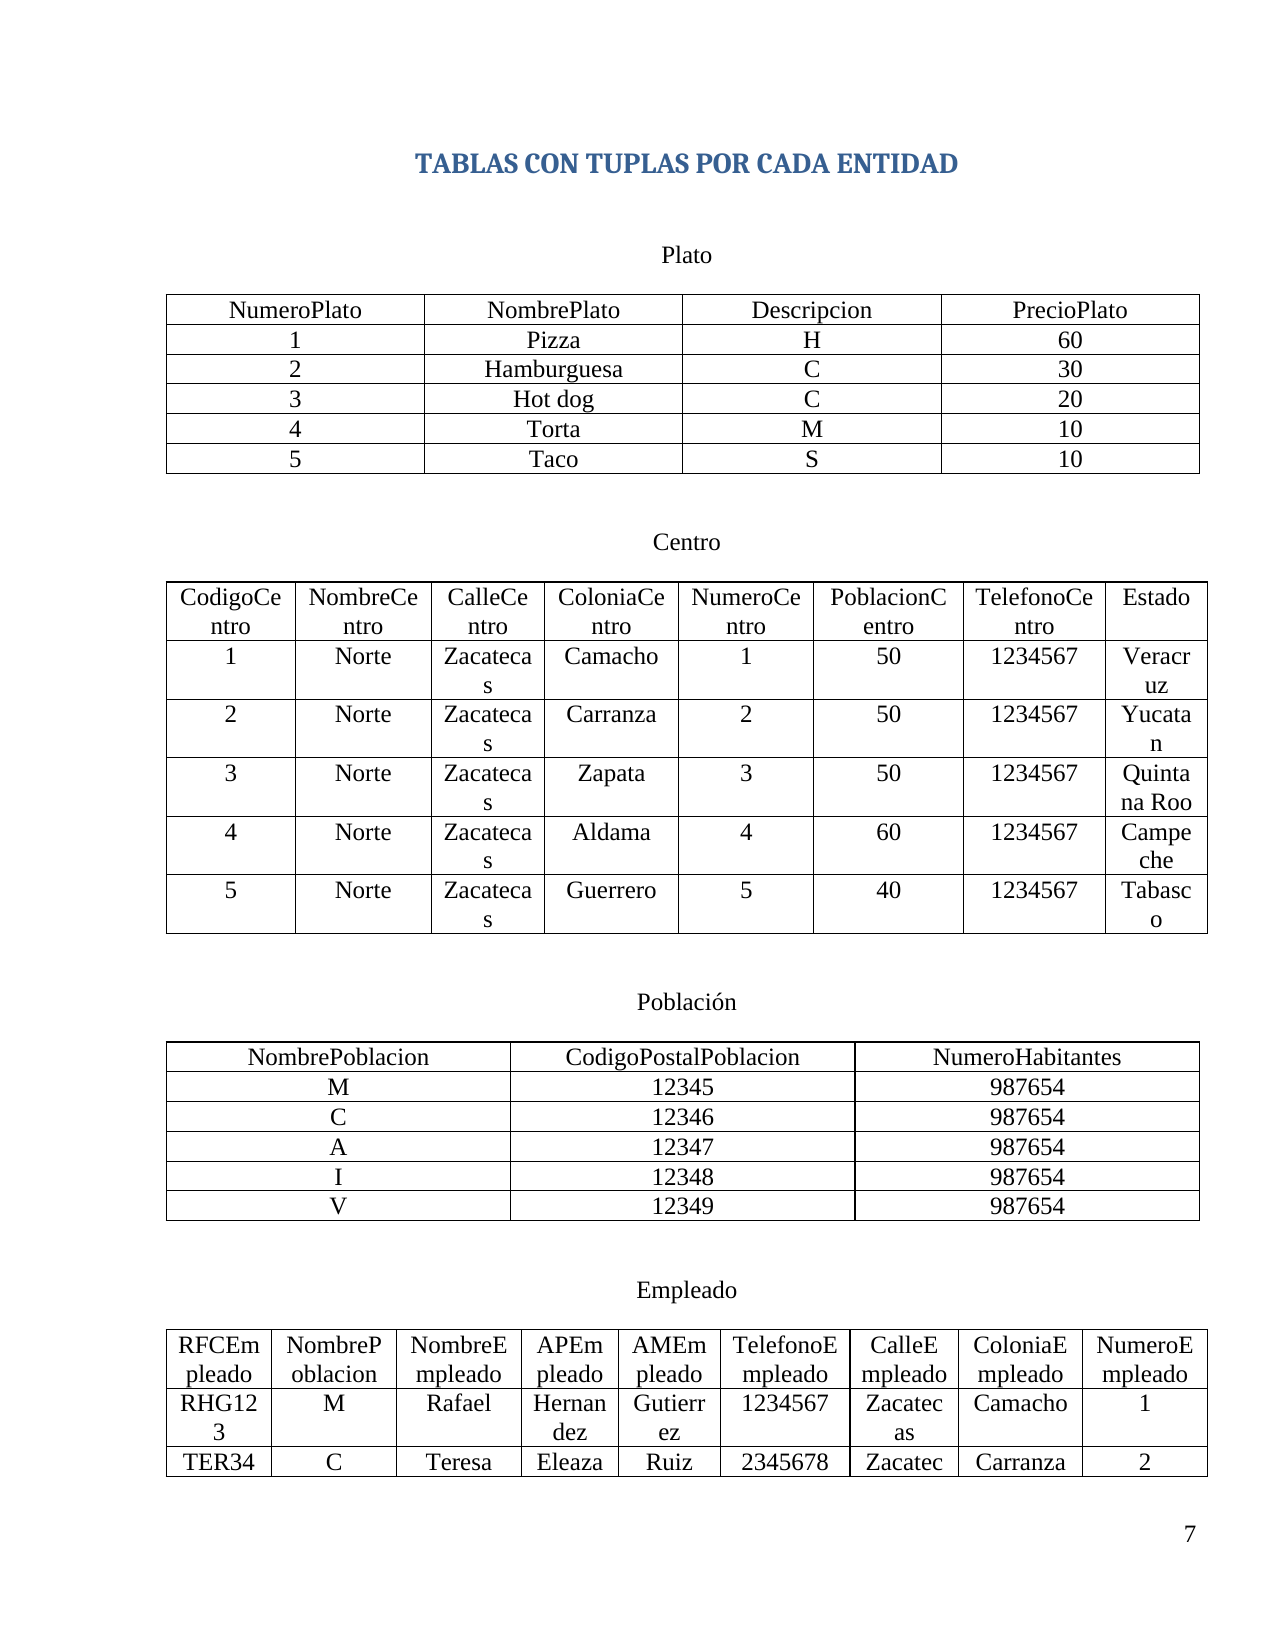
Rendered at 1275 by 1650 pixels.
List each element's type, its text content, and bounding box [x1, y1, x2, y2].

table_cell 1 [1083, 1389, 1207, 1446]
table_cell 12346 [511, 1102, 854, 1131]
table_cell Hernandez [522, 1389, 618, 1446]
table_cell 60 [942, 325, 1199, 353]
table_cell 2 [167, 355, 424, 383]
table_header NombreEmpleado [397, 1330, 521, 1387]
table_cell 5 [679, 875, 813, 933]
table_cell 4 [167, 414, 424, 443]
text Población [177, 987, 1196, 1016]
table_cell Camacho [545, 641, 678, 698]
table_cell Torta [425, 414, 682, 443]
table_header Estado [1106, 583, 1207, 640]
table_header CalleCentro [432, 583, 544, 640]
table_cell V [167, 1191, 510, 1220]
table_cell TER345 [167, 1447, 271, 1476]
table_cell 1234567 [964, 700, 1105, 757]
table_cell Pizza [425, 325, 682, 353]
table_cell 1 [167, 325, 424, 353]
table_cell Taco [425, 444, 682, 473]
table_cell 12349 [511, 1191, 854, 1220]
table_cell Zacatecas [432, 817, 544, 874]
table_header ColoniaEmpleado [959, 1330, 1082, 1387]
table_cell 50 [814, 641, 963, 698]
table_cell 1 [167, 641, 295, 698]
table_cell 40 [814, 875, 963, 933]
table_cell A [167, 1132, 510, 1161]
table_header RFCEmpleado [167, 1330, 271, 1387]
table_cell Quintana Roo [1106, 758, 1207, 816]
table_cell 50 [814, 758, 963, 816]
table_header PoblacionCentro [814, 583, 963, 640]
table_cell Zacatecas [432, 758, 544, 816]
table_cell Norte [296, 700, 431, 757]
table_header APEmpleado [522, 1330, 618, 1387]
table_cell Norte [296, 758, 431, 816]
table_cell 987654 [856, 1072, 1199, 1101]
table_cell 4 [679, 817, 813, 874]
table_cell Tabasco [1106, 875, 1207, 933]
table_cell Zacatecas [851, 1389, 958, 1446]
table_cell 1234567 [964, 817, 1105, 874]
table_cell C [167, 1102, 510, 1131]
text Centro [177, 527, 1196, 556]
table_header NombrePlato [425, 295, 682, 324]
table_cell 1234567 [964, 641, 1105, 698]
table_cell 5 [167, 444, 424, 473]
table_cell Carranza [545, 700, 678, 757]
table_cell 12348 [511, 1162, 854, 1190]
table_cell 987654 [856, 1162, 1199, 1190]
table_cell Zacatecas [851, 1447, 958, 1476]
table_header CodigoPostalPoblacion [511, 1043, 854, 1071]
table_cell C [272, 1447, 396, 1476]
table_cell 12347 [511, 1132, 854, 1161]
table_cell Norte [296, 817, 431, 874]
table_cell Yucatan [1106, 700, 1207, 757]
table_cell 3 [679, 758, 813, 816]
table_cell 1234567 [964, 758, 1105, 816]
table_cell Norte [296, 641, 431, 698]
table_cell I [167, 1162, 510, 1190]
table_header ColoniaCentro [545, 583, 678, 640]
table_cell C [683, 355, 941, 383]
table_cell Veracruz [1106, 641, 1207, 698]
table_cell Eleazar [522, 1447, 618, 1476]
table_header Descripcion [683, 295, 941, 324]
table_cell 987654 [856, 1102, 1199, 1131]
table_cell Zacatecas [432, 641, 544, 698]
table_cell M [683, 414, 941, 443]
table_cell 1234567 [964, 875, 1105, 933]
table_header NombrePoblacion [272, 1330, 396, 1387]
text Plato [177, 240, 1196, 269]
table_cell S [683, 444, 941, 473]
table_cell 50 [814, 700, 963, 757]
table_header CodigoCentro [167, 583, 295, 640]
table_cell Guerrero [545, 875, 678, 933]
table_cell Aldama [545, 817, 678, 874]
table_cell 5 [167, 875, 295, 933]
table_cell Camacho [959, 1389, 1082, 1446]
table_cell Zacatecas [432, 700, 544, 757]
table_cell 1234567 [721, 1389, 849, 1446]
table_cell M [272, 1389, 396, 1446]
table_cell 2 [167, 700, 295, 757]
table_cell Gutierrez [619, 1389, 720, 1446]
table_cell 2 [1083, 1447, 1207, 1476]
table_cell RHG123 [167, 1389, 271, 1446]
table_header NumeroEmpleado [1083, 1330, 1207, 1387]
table_cell 10 [942, 444, 1199, 473]
table_header NumeroPlato [167, 295, 424, 324]
table_header TelefonoCentro [964, 583, 1105, 640]
table_cell 20 [942, 384, 1199, 413]
table_header AMEmpleado [619, 1330, 720, 1387]
table_header NumeroHabitantes [856, 1043, 1199, 1071]
table_header PrecioPlato [942, 295, 1199, 324]
table_cell Carranza [959, 1447, 1082, 1476]
table_cell 4 [167, 817, 295, 874]
table_cell 12345 [511, 1072, 854, 1101]
table_cell 1 [679, 641, 813, 698]
table_cell Ruiz [619, 1447, 720, 1476]
table_cell 30 [942, 355, 1199, 383]
table_cell 3 [167, 758, 295, 816]
table_cell 3 [167, 384, 424, 413]
text Empleado [177, 1275, 1196, 1304]
table_cell C [683, 384, 941, 413]
table_cell H [683, 325, 941, 353]
table_cell Norte [296, 875, 431, 933]
table_cell Campeche [1106, 817, 1207, 874]
table_cell 60 [814, 817, 963, 874]
table_cell Rafael [397, 1389, 521, 1446]
table_cell Hot dog [425, 384, 682, 413]
table_cell 10 [942, 414, 1199, 443]
table_header CalleEmpleado [851, 1330, 958, 1387]
table_cell Zapata [545, 758, 678, 816]
table_cell 987654 [856, 1191, 1199, 1220]
table_header TelefonoEmpleado [721, 1330, 849, 1387]
table_cell Zacatecas [432, 875, 544, 933]
table_cell 2 [679, 700, 813, 757]
table_cell M [167, 1072, 510, 1101]
table_header NumeroCentro [679, 583, 813, 640]
table_header NombreCentro [296, 583, 431, 640]
subtitle TABLAS CON TUPLAS POR CADA ENTIDAD [177, 148, 1196, 181]
table_header NombrePoblacion [167, 1043, 510, 1071]
table_cell 2345678 [721, 1447, 849, 1476]
table_cell Hamburguesa [425, 355, 682, 383]
table_cell Teresa [397, 1447, 521, 1476]
table_cell 987654 [856, 1132, 1199, 1161]
